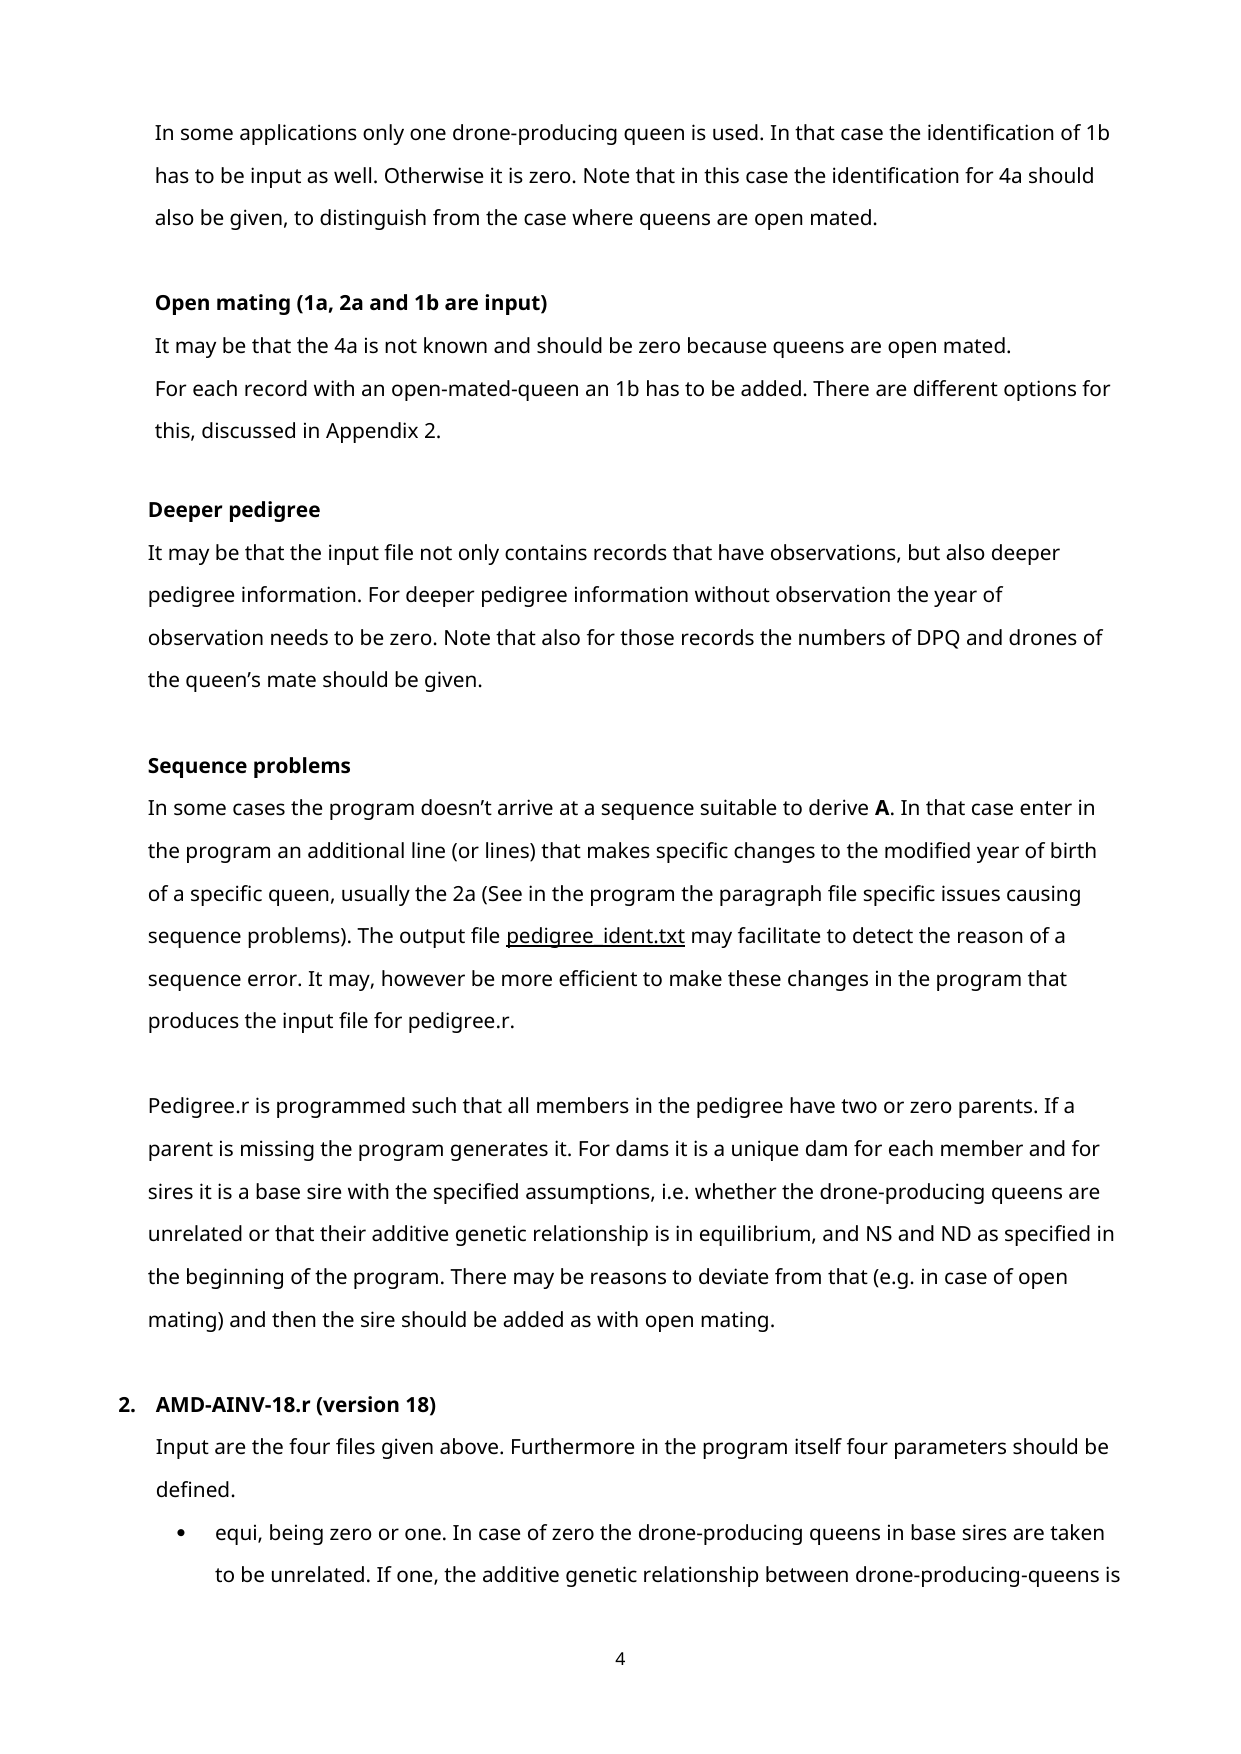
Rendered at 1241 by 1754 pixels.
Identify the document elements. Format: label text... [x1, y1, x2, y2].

list Input are the four files given above. Furthermore in the program itself four parameters should be defined. [156, 1432, 1122, 1503]
text For each record with an open-mated-queen an 1b has to be added. There are different options for this, discussed in Appendix 2. [154, 374, 1122, 445]
text In some cases the program doesn’t arrive at a sequence suitable to derive A. In that case enter in the program an additional line (or lines) that makes specific changes to the modified year of birth of a specific queen, usually the 2a (See in the program the paragraph file specific issues causing sequence problems). The output file pedigree_ident.txt may facilitate to detect the reason of a sequence error. It may, however be more efficient to make these changes in the program that produces the input file for pedigree.r. [148, 793, 1122, 1035]
text Sequence problems [148, 751, 1122, 779]
text It may be that the 4a is not known and should be zero because queens are open mated. [154, 331, 1122, 359]
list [177, 1518, 1122, 1589]
text It may be that the input file not only contains records that have observations, but also deeper pedigree information. For deeper pedigree information without observation the year of observation needs to be zero. Note that also for those records the numbers of DPQ and drones of the queen’s mate should be given. [148, 538, 1122, 694]
list AMD-AINV-18.r (version 18) [118, 1390, 1122, 1418]
text Pedigree.r is programmed such that all members in the pedigree have two or zero parents. If a parent is missing the program generates it. For dams it is a unique dam for each member and for sires it is a base sire with the specified assumptions, i.e. whether the drone-producing queens are unrelated or that their additive genetic relationship is in equilibrium, and NS and ND as specified in the beginning of the program. There may be reasons to deviate from that (e.g. in case of open mating) and then the sire should be added as with open mating. [148, 1092, 1122, 1333]
text Open mating (1a, 2a and 1b are input) [154, 288, 1122, 317]
text Deeper pedigree [118, 495, 1122, 524]
text In some applications only one drone-producing queen is used. In that case the identification of 1b has to be input as well. Otherwise it is zero. Note that in this case the identification for 4a should also be given, to distinguish from the case where queens are open mated. [154, 118, 1122, 232]
